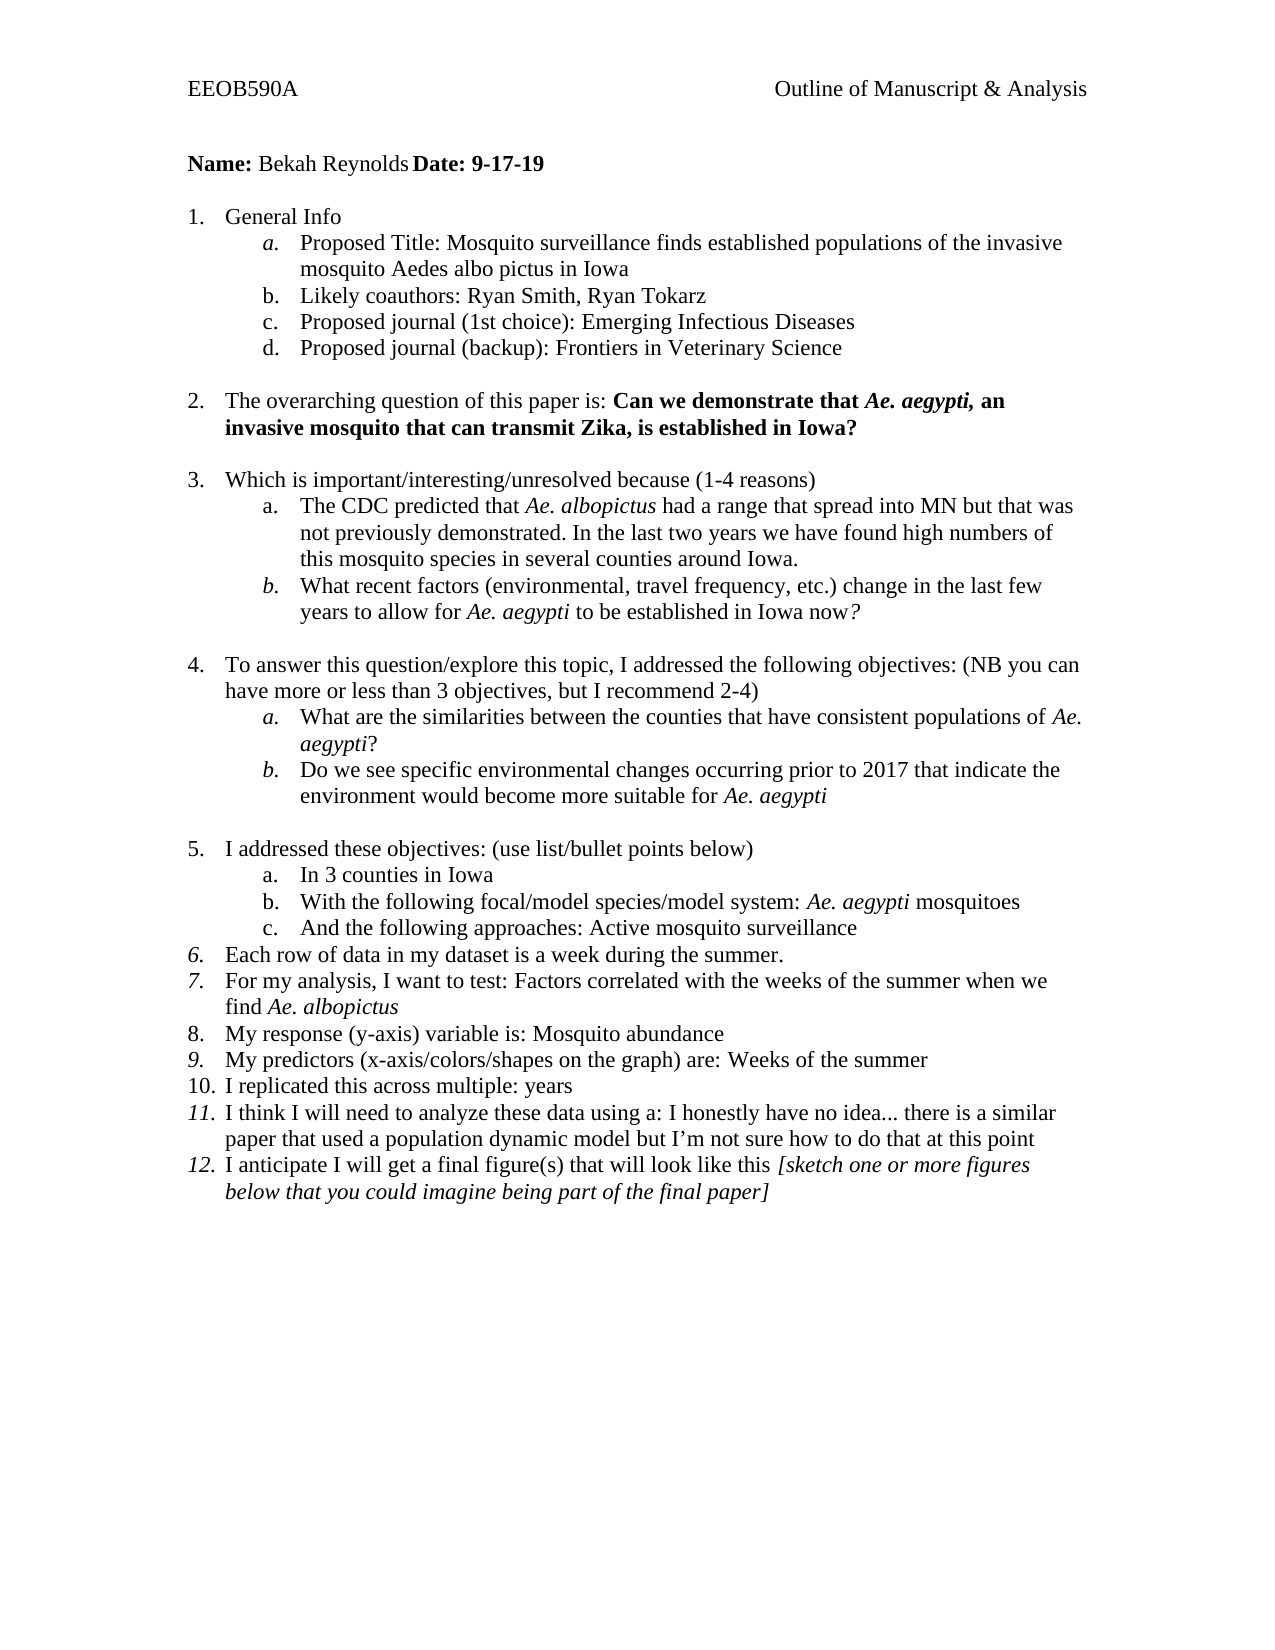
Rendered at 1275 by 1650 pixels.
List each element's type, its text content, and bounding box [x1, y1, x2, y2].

list To answer this question/explore this topic, I addressed the following objectives: (NB you can have more or less than 3 objectives, but I recommend 2-4) [187, 651, 1087, 703]
list Proposed journal (backup): Frontiers in Veterinary Science [262, 334, 1087, 361]
list Do we see specific environmental changes occurring prior to 2017 that indicate the environment would become more suitable for Ae. aegypti [262, 756, 1087, 809]
list What recent factors (environmental, travel frequency, etc.) change in the last few years to allow for Ae. aegypti to be established in Iowa now? [262, 572, 1087, 624]
list And the following approaches: Active mosquito surveillance [262, 914, 1087, 941]
list Proposed Title: Mosquito surveillance finds established populations of the invasive mosquito Aedes albo pictus in Iowa [262, 229, 1087, 282]
list For my analysis, I want to test: Factors correlated with the weeks of the summer when we find Ae. albopictus [187, 967, 1087, 1020]
list What are the similarities between the counties that have consistent populations of Ae. aegypti? [262, 703, 1087, 756]
list General Info [187, 203, 1087, 229]
list I replicated this across multiple: years [187, 1072, 1087, 1099]
list I addressed these objectives: (use list/bullet points below) [187, 835, 1087, 862]
list The overarching question of this paper is: Can we demonstrate that Ae. aegypti, an invasive mosquito that can transmit Zika, is established in Iowa? [187, 387, 1087, 440]
list In 3 counties in Iowa [262, 862, 1087, 888]
list Proposed journal (1st choice): Emerging Infectious Diseases [262, 308, 1087, 334]
list I anticipate I will get a final figure(s) that will look like this [sketch one or more figures below that you could imagine being part of the final paper] [187, 1151, 1087, 1204]
list Which is important/interesting/unresolved because (1-4 reasons) [187, 466, 1087, 493]
list Likely coauthors: Ryan Smith, Ryan Tokarz [262, 282, 1087, 308]
list With the following focal/model species/model system: Ae. aegypti mosquitoes [262, 888, 1087, 914]
list The CDC predicted that Ae. albopictus had a range that spread into MN but that was not previously demonstrated. In the last two years we have found high numbers of this mosquito species in several counties around Iowa. [262, 493, 1087, 572]
list My predictors (x-axis/colors/shapes on the graph) are: Weeks of the summer [187, 1046, 1087, 1072]
list My response (y-axis) variable is: Mosquito abundance [187, 1020, 1087, 1046]
list I think I will need to analyze these data using a: I honestly have no idea... there is a similar paper that used a population dynamic model but I’m not sure how to do that at this point [187, 1099, 1087, 1151]
list Each row of data in my dataset is a week during the summer. [187, 941, 1087, 967]
text Name: Bekah Reynolds Date: 9-17-19 [187, 150, 1087, 176]
